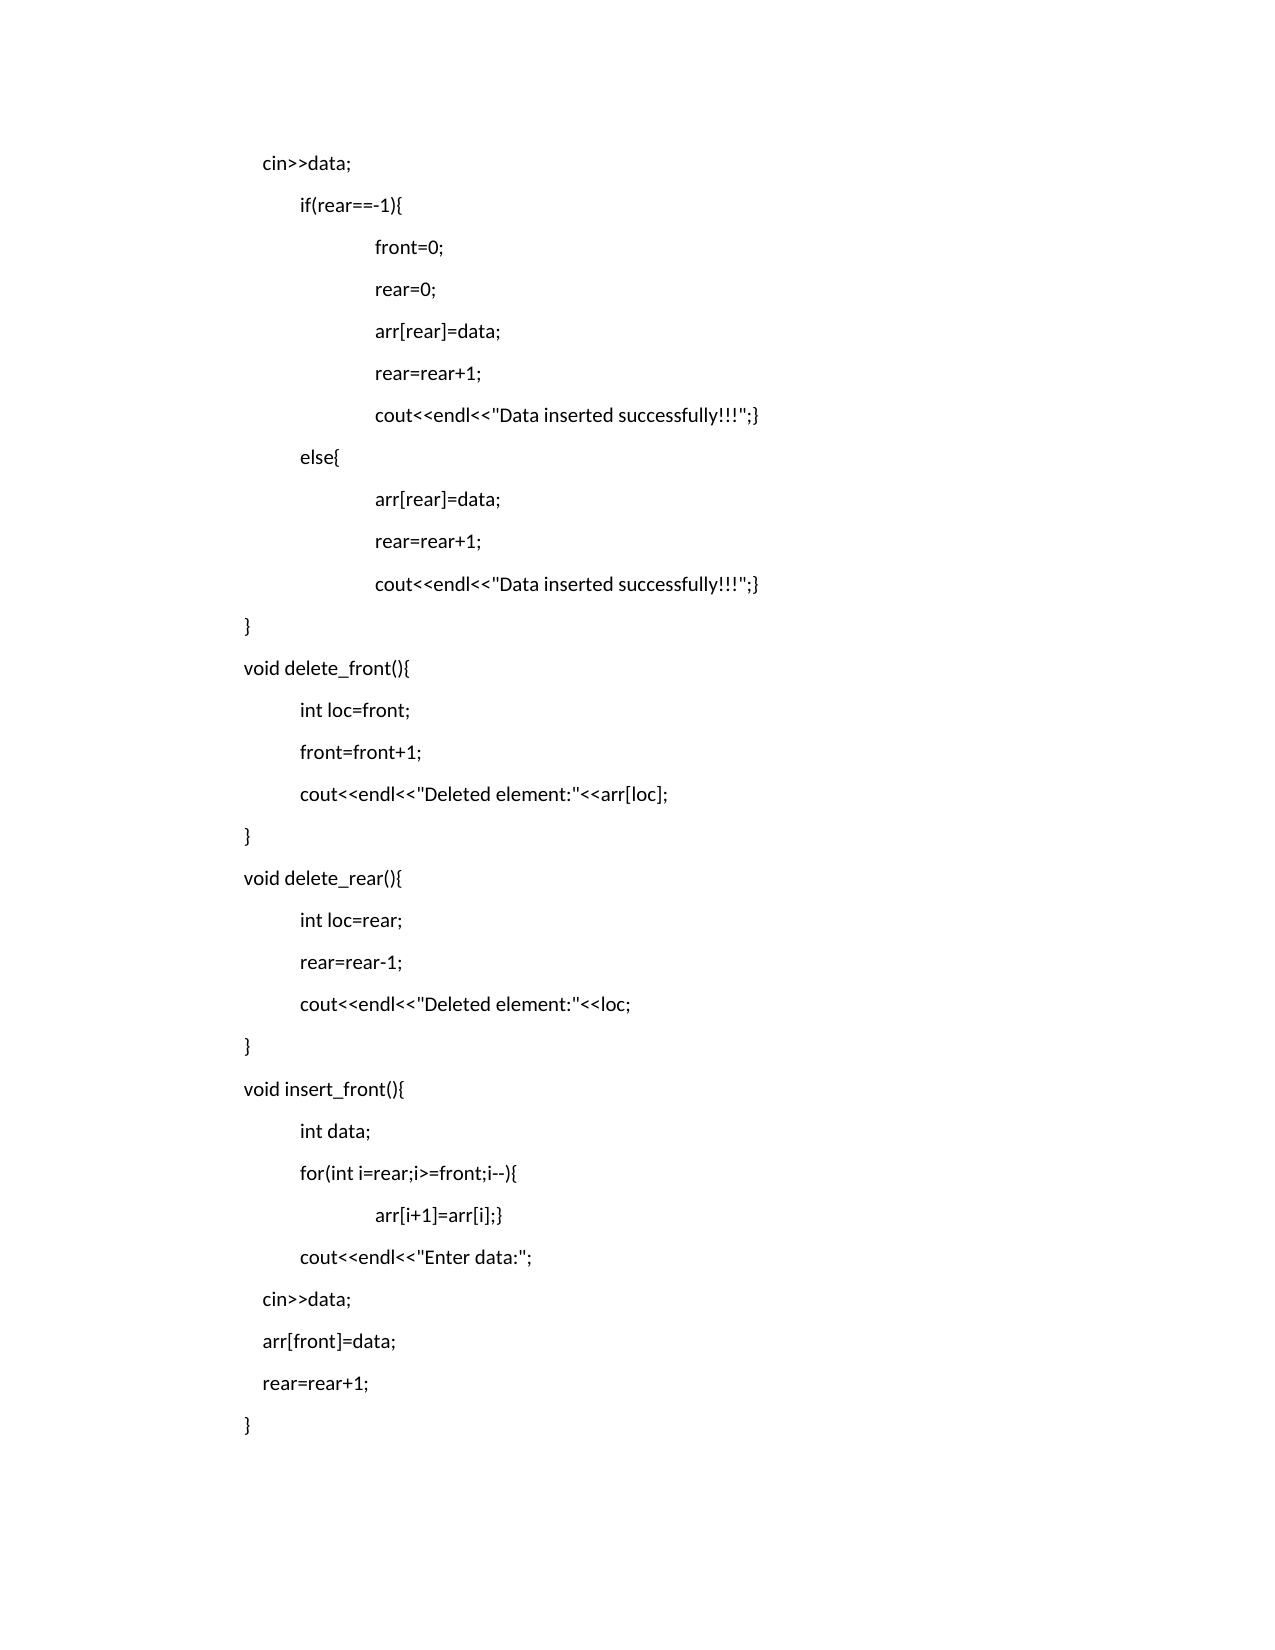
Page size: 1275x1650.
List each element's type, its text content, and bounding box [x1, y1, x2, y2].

text front=0; [150, 234, 1125, 259]
text rear=rear-1; [150, 949, 1125, 975]
text void delete_front(){ [150, 655, 1125, 680]
text arr[front]=data; [150, 1328, 1125, 1354]
text front=front+1; [150, 739, 1125, 764]
text cout<<endl<<"Data inserted successfully!!!";} [150, 571, 1125, 596]
text } [150, 1412, 1125, 1438]
text rear=rear+1; [150, 1370, 1125, 1396]
text cin>>data; [150, 150, 1125, 175]
text if(rear==-1){ [150, 192, 1125, 217]
text cout<<endl<<"Deleted element:"<<loc; [150, 992, 1125, 1017]
text int data; [150, 1118, 1125, 1143]
text else{ [150, 444, 1125, 470]
text for(int i=rear;i>=front;i--){ [150, 1160, 1125, 1185]
text } [150, 823, 1125, 849]
text rear=rear+1; [150, 360, 1125, 386]
text arr[rear]=data; [150, 487, 1125, 512]
text arr[i+1]=arr[i];} [150, 1202, 1125, 1227]
text rear=rear+1; [150, 529, 1125, 554]
text arr[rear]=data; [150, 318, 1125, 344]
text void delete_rear(){ [150, 865, 1125, 891]
text cout<<endl<<"Deleted element:"<<arr[loc]; [150, 781, 1125, 807]
text void insert_front(){ [150, 1076, 1125, 1101]
text int loc=rear; [150, 907, 1125, 933]
text int loc=front; [150, 697, 1125, 722]
text cout<<endl<<"Data inserted successfully!!!";} [150, 402, 1125, 428]
text } [150, 1034, 1125, 1059]
text cout<<endl<<"Enter data:"; [150, 1244, 1125, 1269]
text rear=0; [150, 276, 1125, 302]
text } [150, 613, 1125, 638]
text cin>>data; [150, 1286, 1125, 1312]
